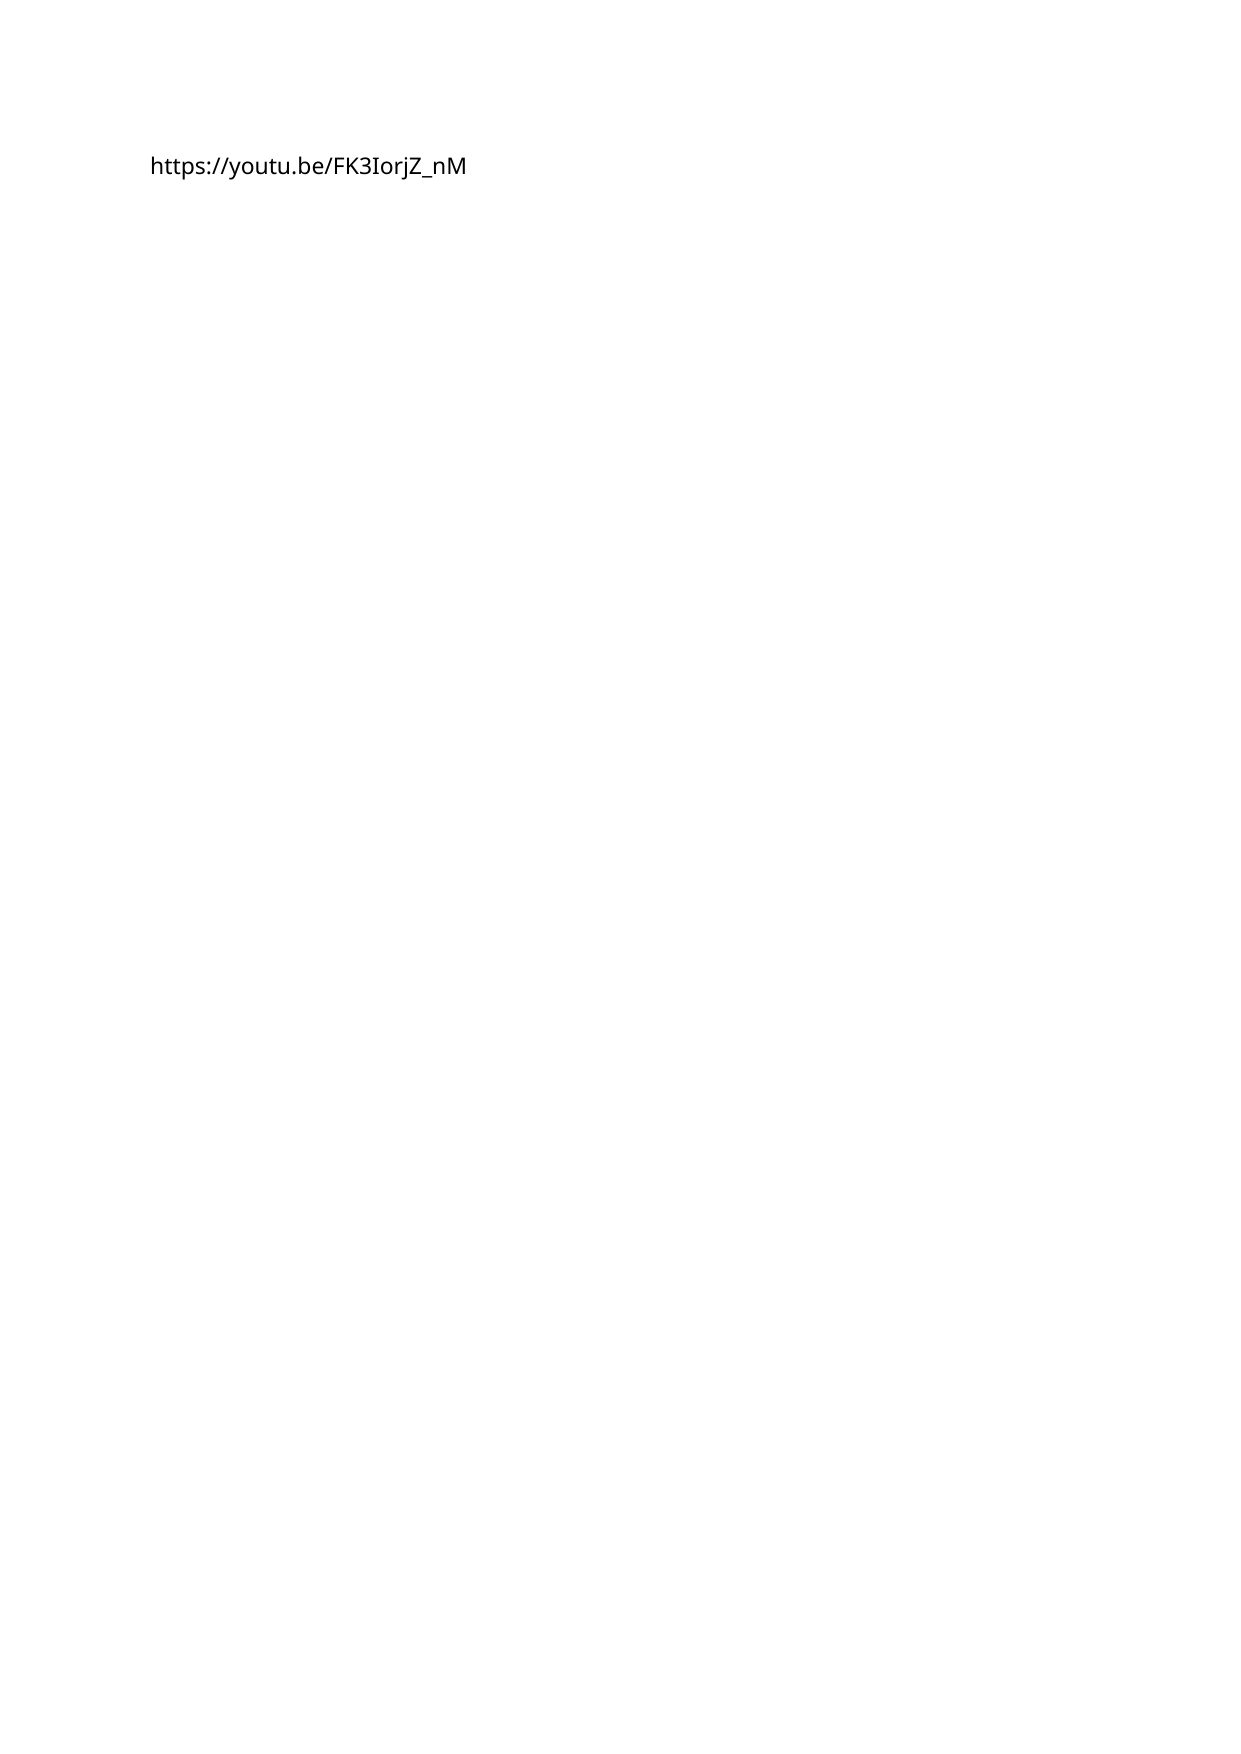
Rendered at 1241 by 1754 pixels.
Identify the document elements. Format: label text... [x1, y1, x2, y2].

text https://youtu.be/FK3IorjZ_nM [150, 150, 1090, 181]
